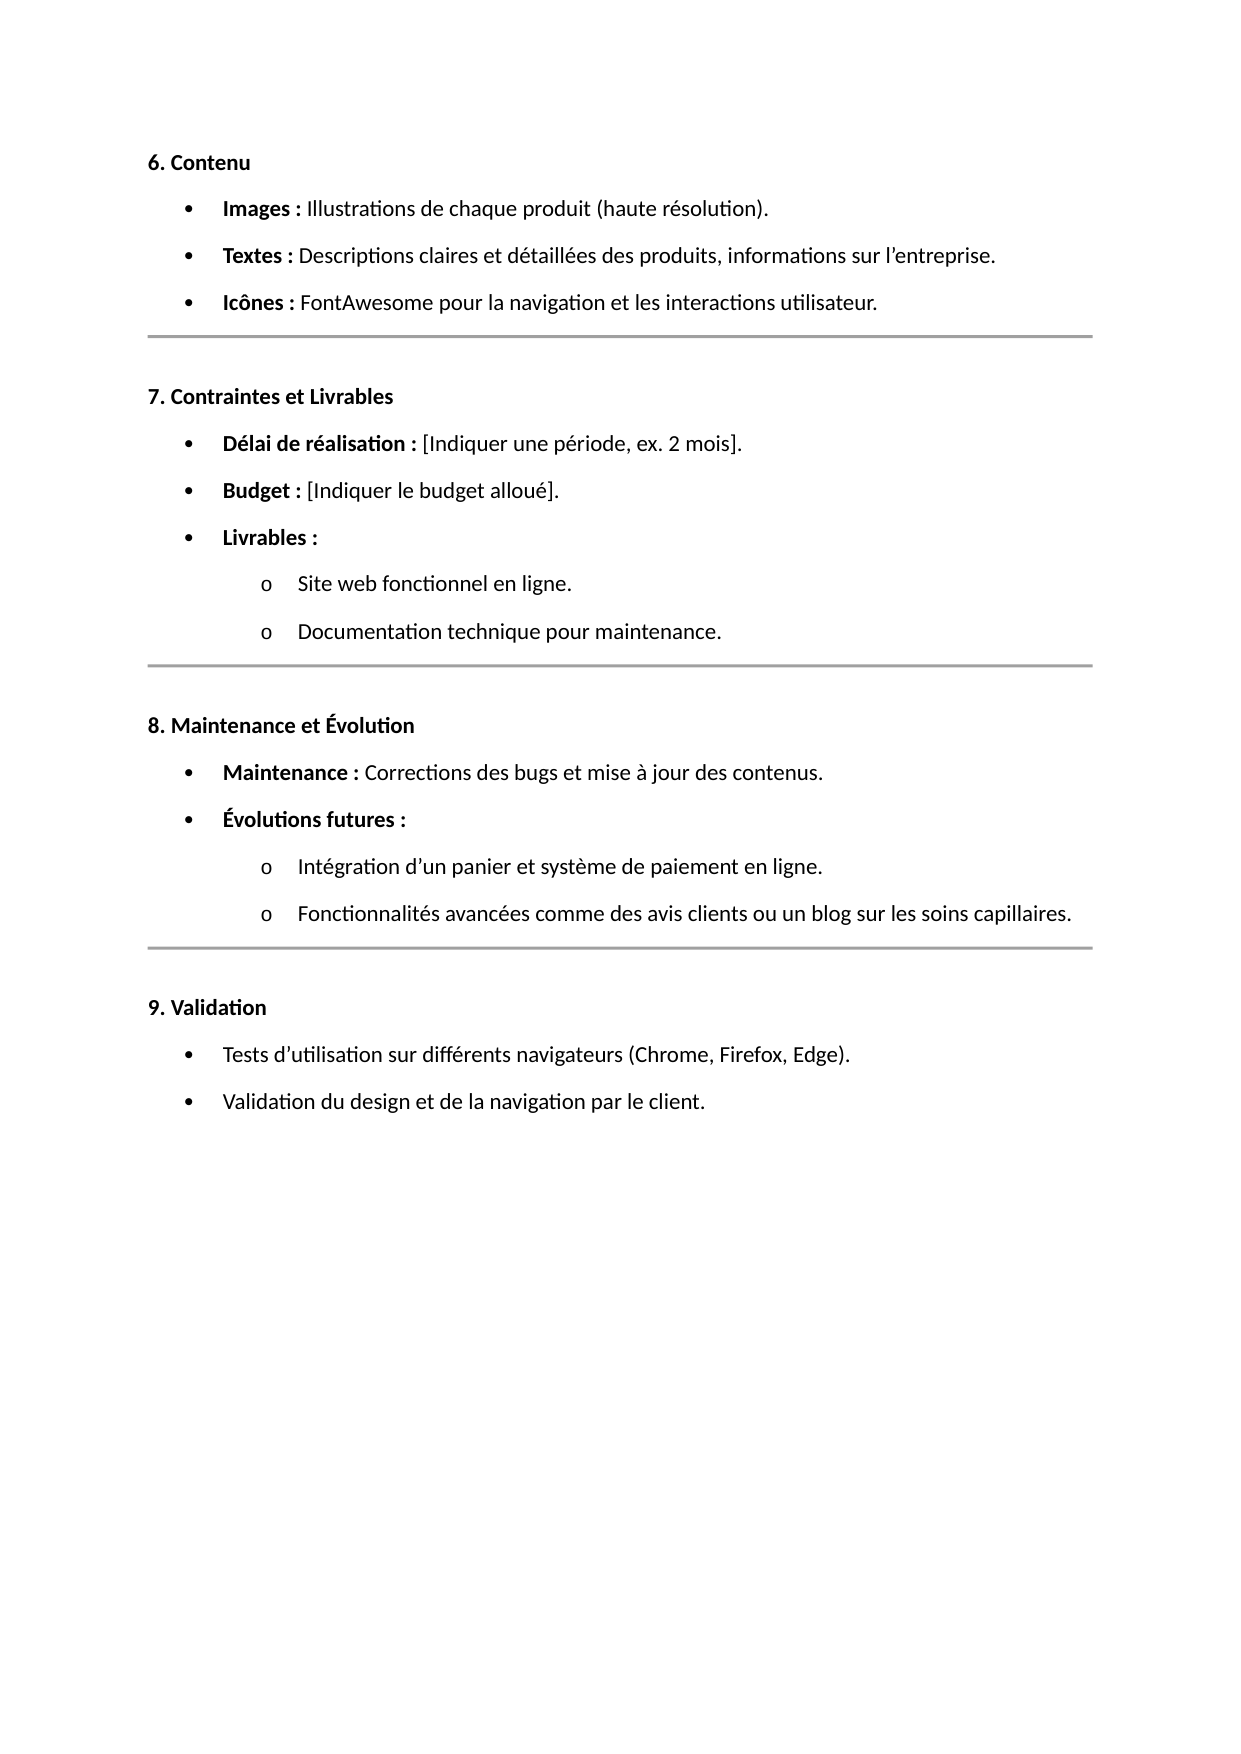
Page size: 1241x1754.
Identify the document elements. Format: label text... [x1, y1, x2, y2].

list Images : Illustrations de chaque produit (haute résolution). [185, 194, 1093, 222]
list Évolutions futures : [185, 805, 1093, 833]
list Livrables : [185, 523, 1093, 551]
text 6. Contenu [148, 148, 1093, 176]
text 8. Maintenance et Évolution [148, 711, 1093, 739]
list Site web fonctionnel en ligne. [260, 569, 1093, 598]
list Délai de réalisation : [Indiquer une période, ex. 2 mois]. [185, 429, 1093, 457]
text 9. Validation [148, 993, 1093, 1021]
list Textes : Descriptions claires et détaillées des produits, informations sur l’entreprise. [185, 241, 1093, 269]
list Validation du design et de la navigation par le client. [185, 1087, 1093, 1115]
list Documentation technique pour maintenance. [260, 617, 1093, 645]
list Budget : [Indiquer le budget alloué]. [185, 476, 1093, 504]
list Maintenance : Corrections des bugs et mise à jour des contenus. [185, 758, 1093, 786]
text 7. Contraintes et Livrables [148, 382, 1093, 410]
list Tests d’utilisation sur différents navigateurs (Chrome, Firefox, Edge). [185, 1040, 1093, 1068]
list Intégration d’un panier et système de paiement en ligne. [260, 852, 1093, 880]
list Icônes : FontAwesome pour la navigation et les interactions utilisateur. [185, 288, 1093, 316]
list Fonctionnalités avancées comme des avis clients ou un blog sur les soins capillaires. [260, 899, 1093, 928]
